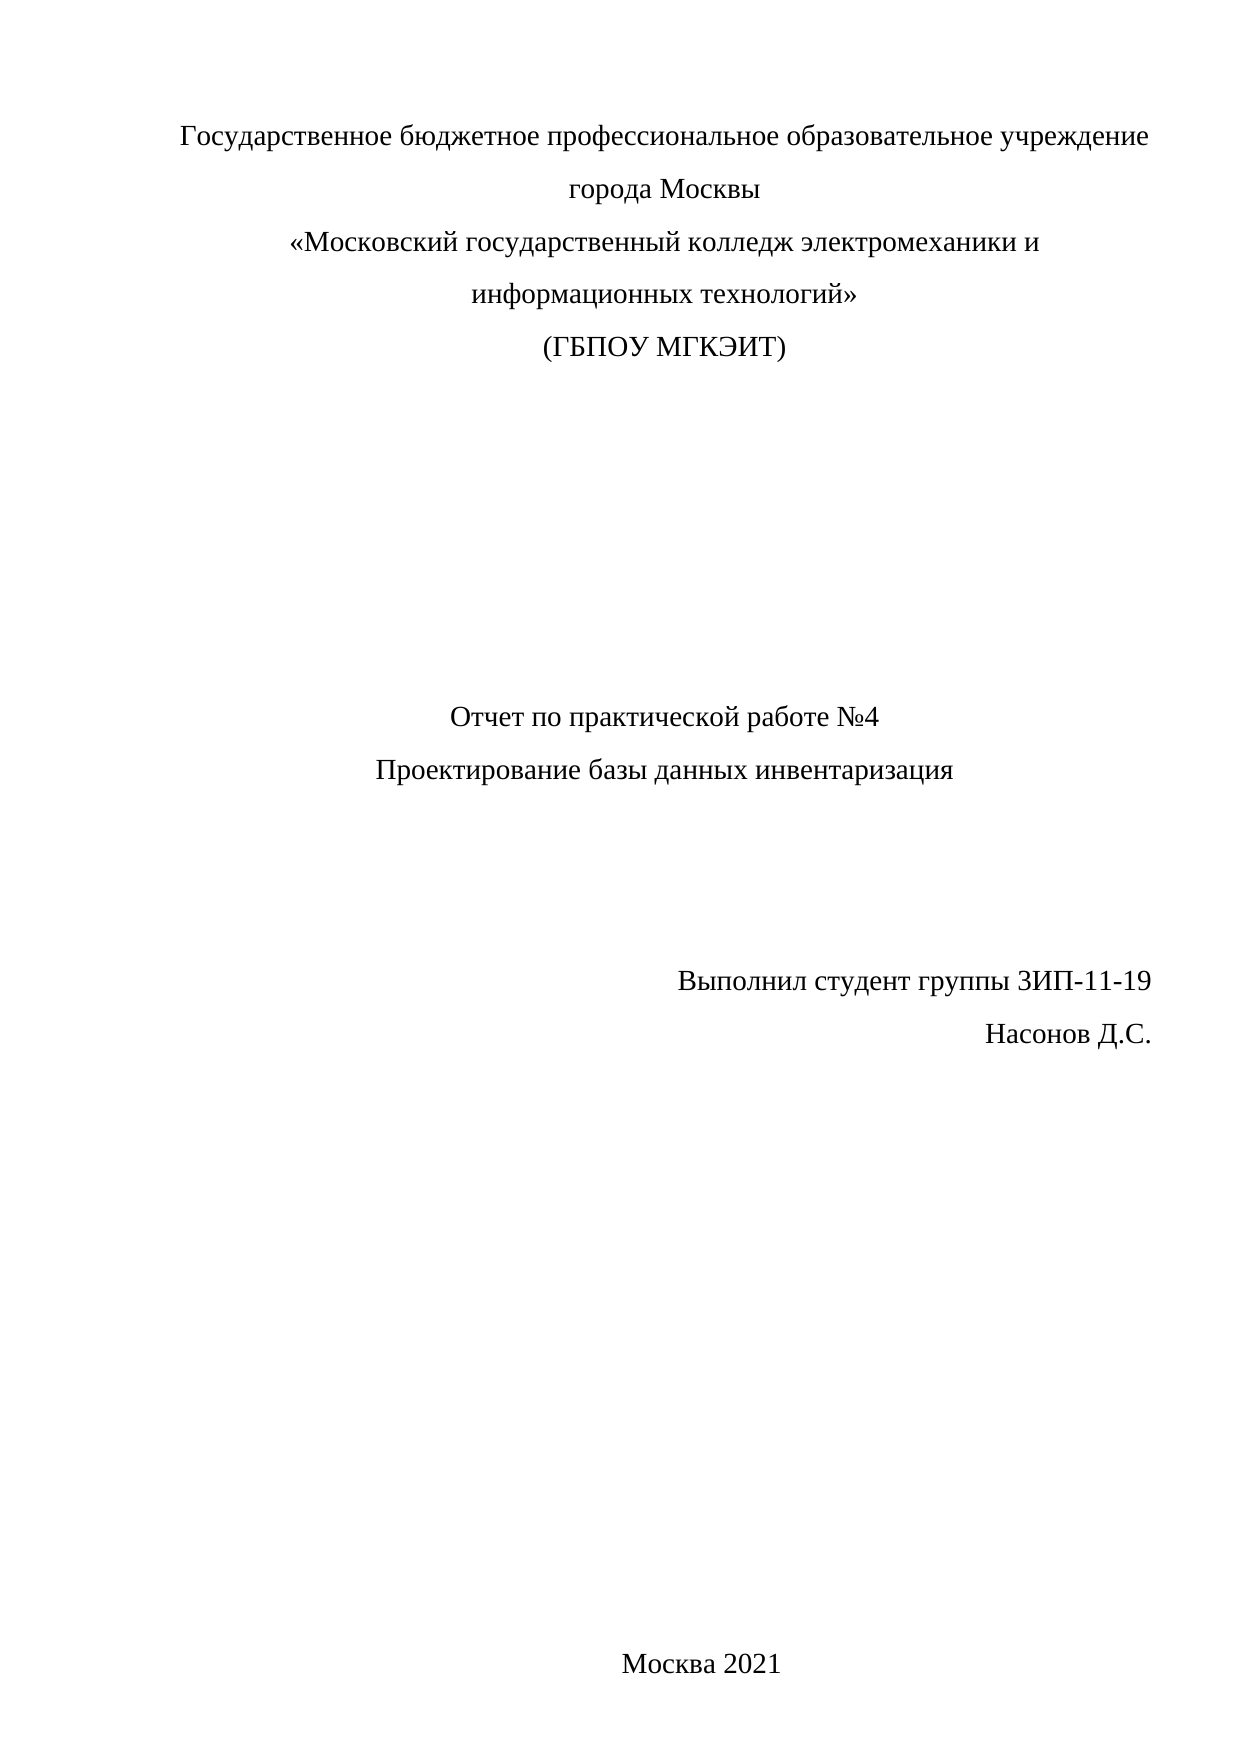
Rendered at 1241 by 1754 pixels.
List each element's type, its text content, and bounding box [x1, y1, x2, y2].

text информационных технологий» [177, 277, 1152, 310]
text «Московский государственный колледж электромеханики и [177, 224, 1152, 257]
text города Москвы [177, 171, 1152, 204]
text Отчет по практической работе №4 [177, 699, 1152, 733]
text Выполнил студент группы 3ИП-11-19 [177, 963, 1152, 997]
text Насонов Д.С. [177, 1016, 1152, 1049]
text (ГБПОУ МГКЭИТ) [177, 329, 1152, 363]
text Проектирование базы данных инвентаризация [177, 752, 1152, 785]
text Государственное бюджетное профессиональное образовательное учреждение [177, 118, 1152, 152]
